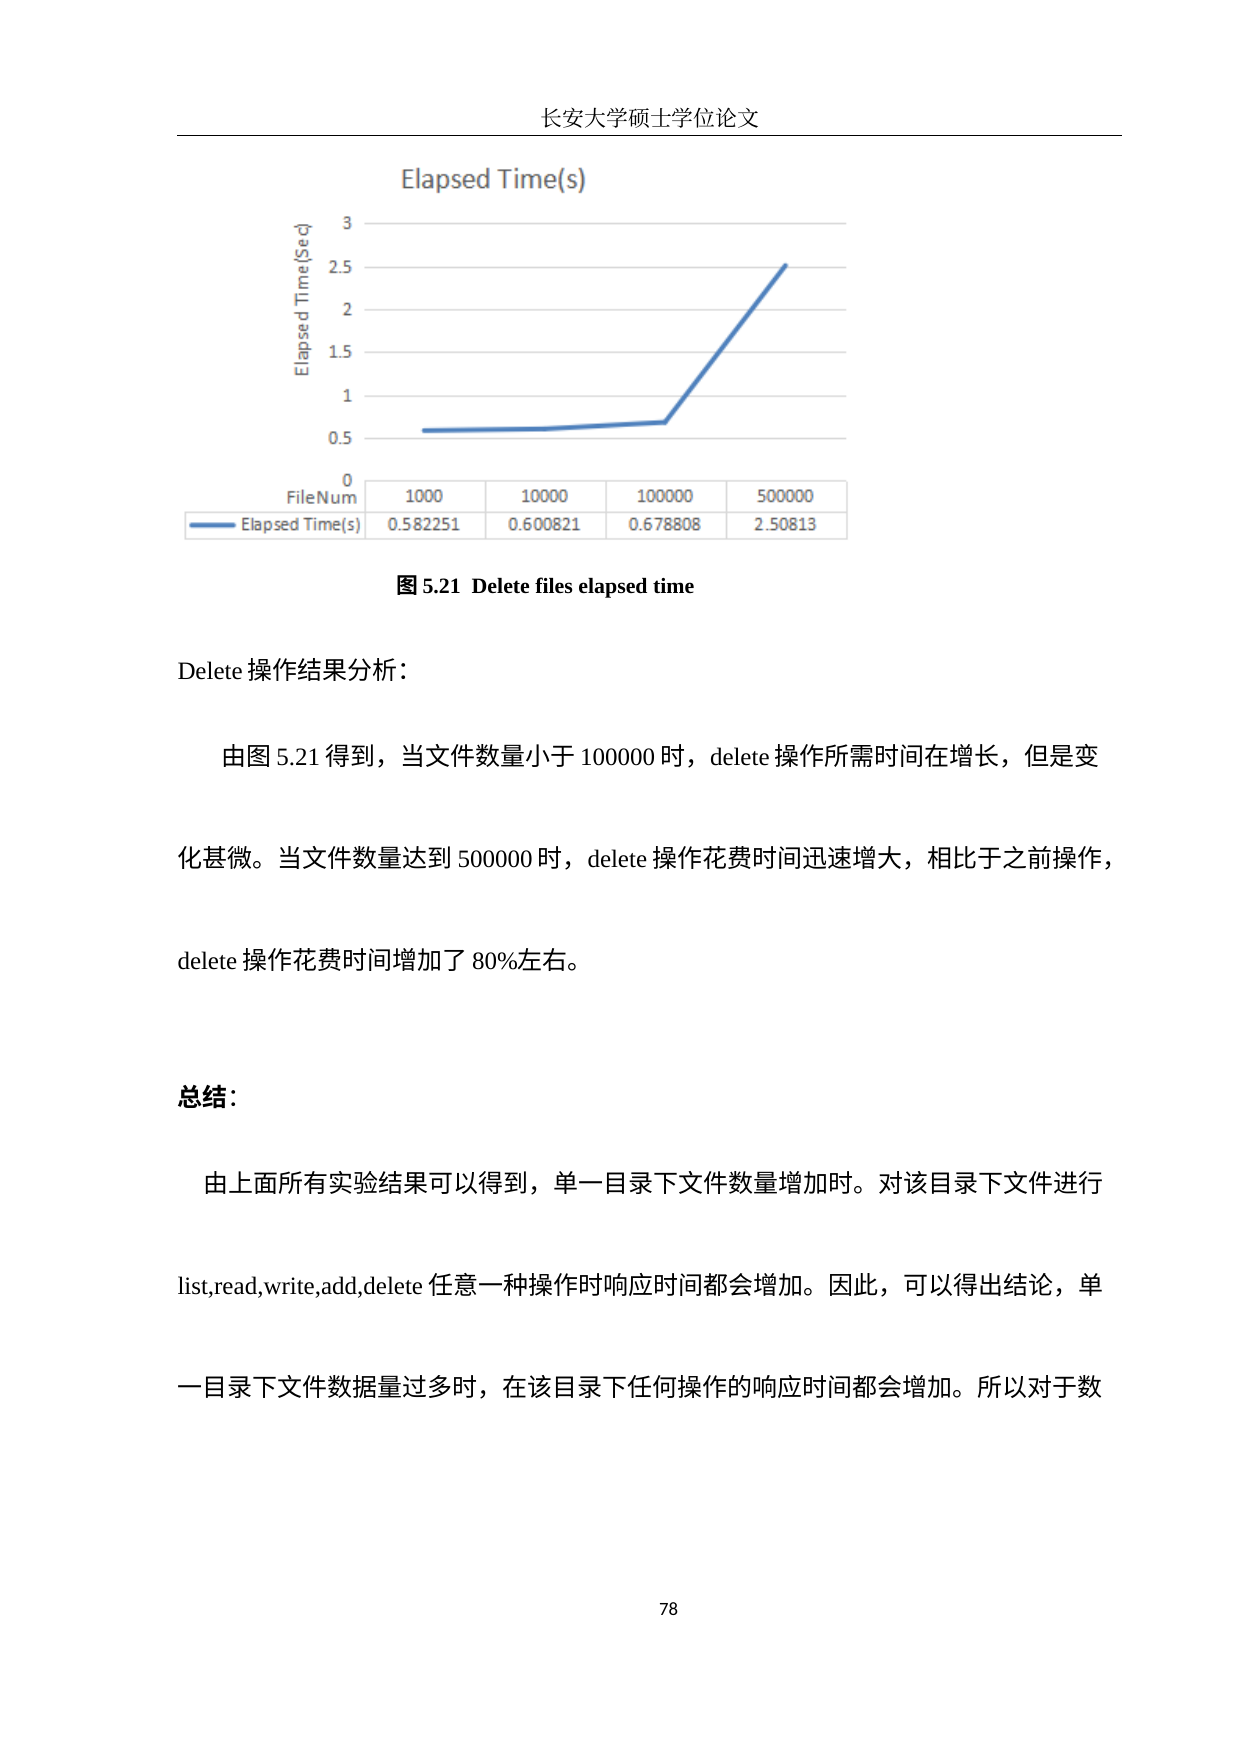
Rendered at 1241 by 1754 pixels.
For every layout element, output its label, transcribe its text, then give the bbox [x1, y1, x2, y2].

text 图5.21 Delete files elapsed time [352, 567, 1122, 601]
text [177, 1148, 1122, 1419]
picture [177, 165, 859, 562]
text 由图5.21得到，当文件数量小于100000时，delete操作所需时间在增长，但是变化甚微。当文件数量达到500000时，delete操作花费时间迅速增大，相比于之前操作，delete操作花费时间增加了80%左右。 [177, 721, 1122, 993]
text 总结： [177, 1062, 1122, 1130]
text Delete操作结果分析： [177, 635, 1122, 703]
